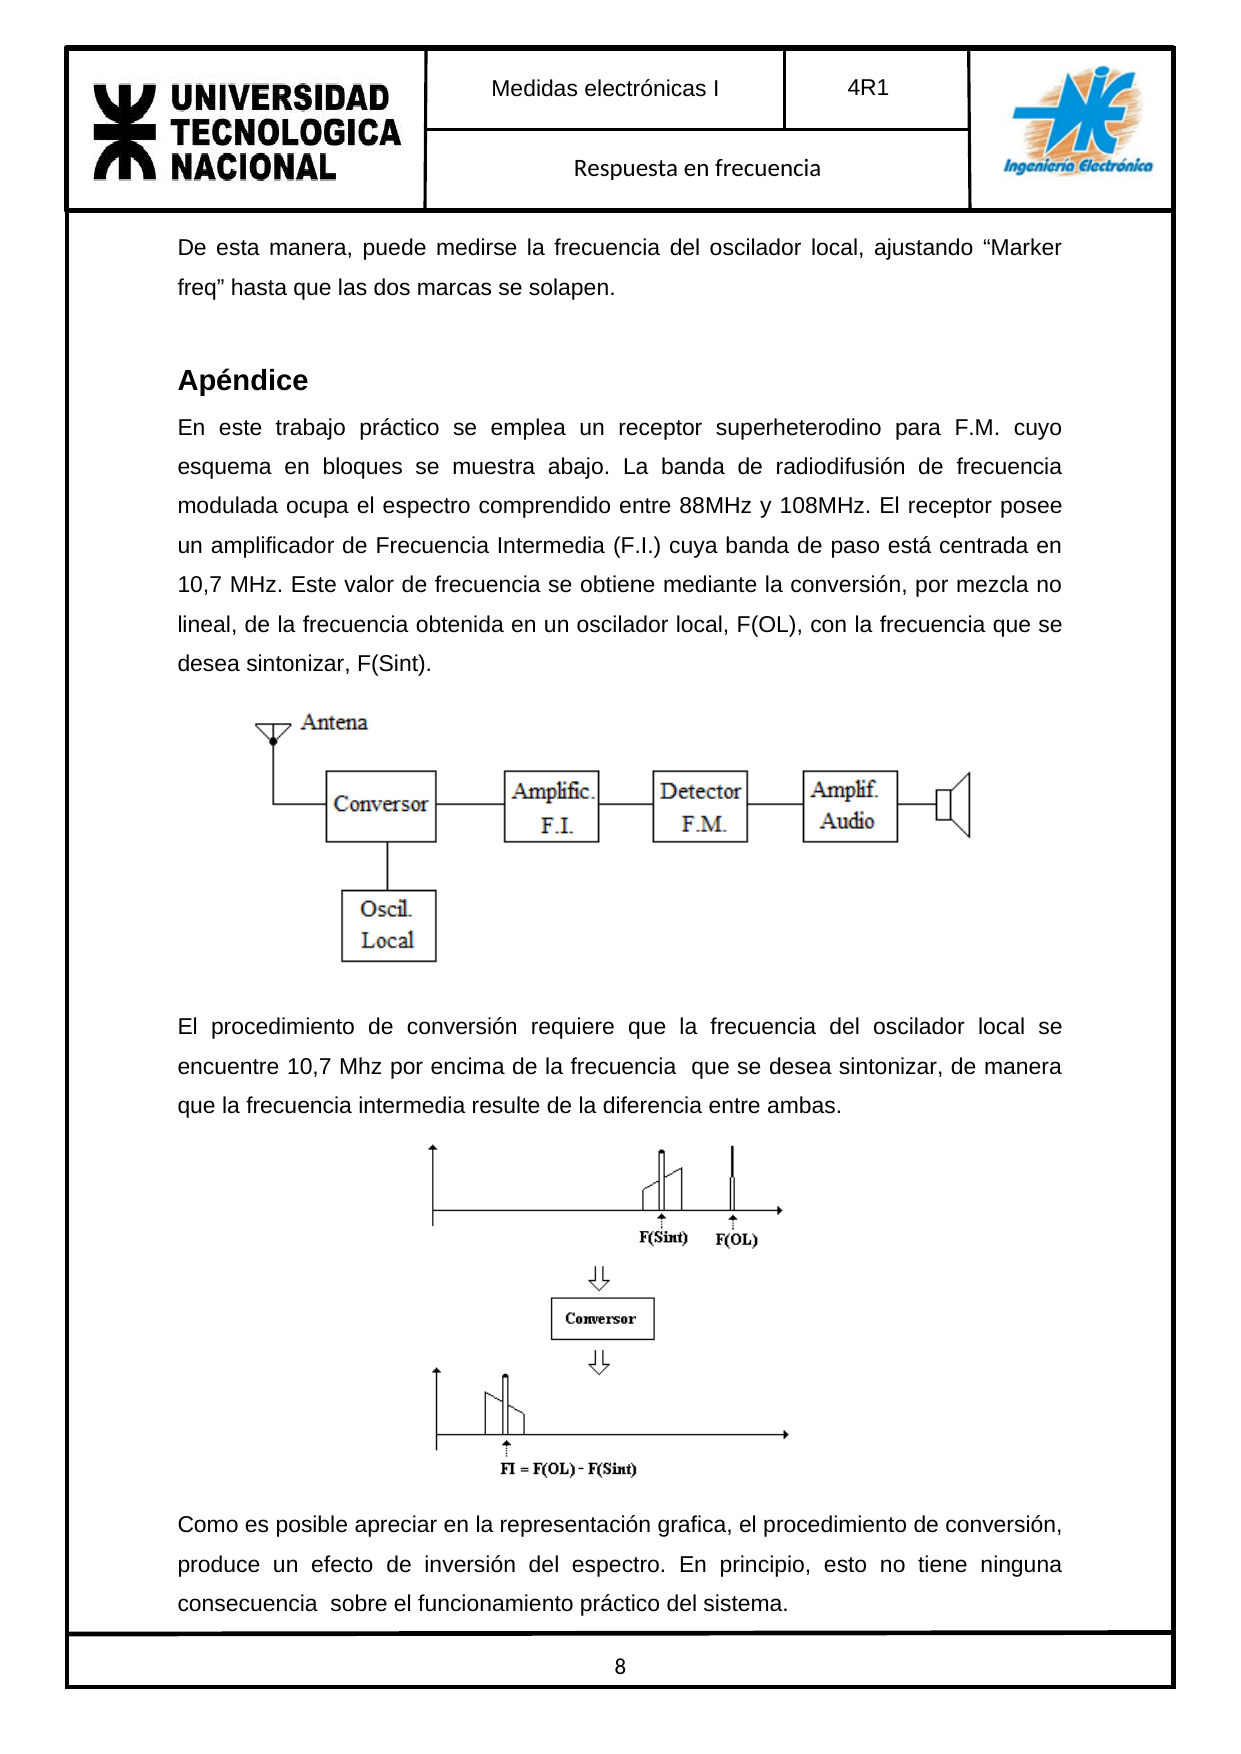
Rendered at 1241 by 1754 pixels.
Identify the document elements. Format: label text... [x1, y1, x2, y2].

picture [991, 57, 1159, 181]
text El procedimiento de conversión requiere que la frecuencia del oscilador local se encuentre 10,7 Mhz por encima de la frecuencia que se desea sintonizar, de manera que la frecuencia intermedia resulte de la diferencia entre ambas. [177, 1013, 1063, 1118]
picture [406, 1131, 835, 1498]
text En este trabajo práctico se emplea un receptor superheterodino para F.M. cuyo esquema en bloques se muestra abajo. La banda de radiodifusión de frecuencia modulada ocupa el espectro comprendido entre 88MHz y 108MHz. El receptor posee un amplificador de Frecuencia Intermedia (F.I.) cuya banda de paso está centrada en 10,7 MHz. Este valor de frecuencia se obtiene mediante la conversión, por mezcla no lineal, de la frecuencia obtenida en un oscilador local, F(OL), con la frecuencia que se desea sintonizar, F(Sint). [177, 413, 1063, 677]
picture [83, 59, 405, 202]
text De esta manera, puede medirse la frecuencia del oscilador local, ajustando “Marker freq” hasta que las dos marcas se solapen. [177, 234, 1063, 300]
text Como es posible apreciar en la representación grafica, el procedimiento de conversión, produce un efecto de inversión del espectro. En principio, esto no tiene ninguna consecuencia sobre el funcionamiento práctico del sistema. [177, 1511, 1063, 1616]
subtitle Apéndice [177, 363, 1063, 397]
picture [243, 689, 997, 1000]
